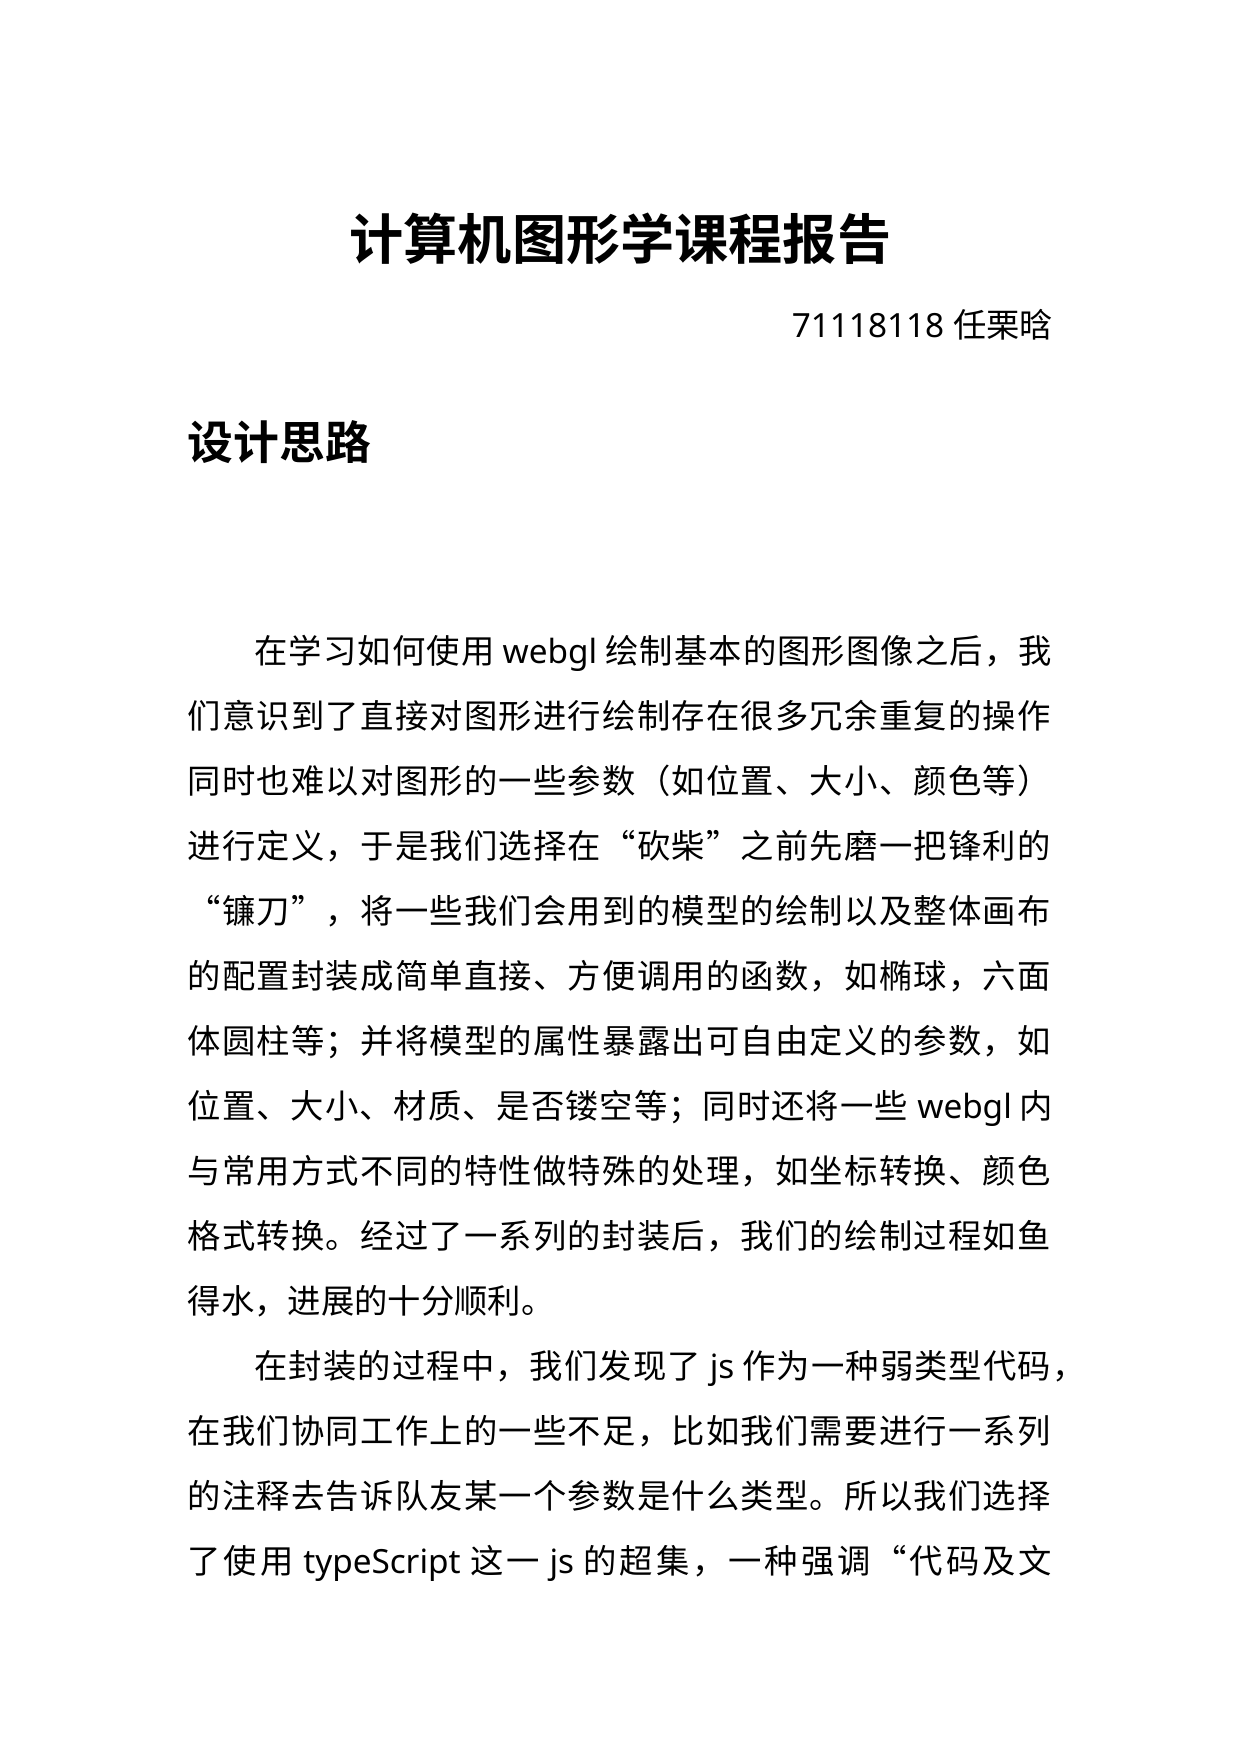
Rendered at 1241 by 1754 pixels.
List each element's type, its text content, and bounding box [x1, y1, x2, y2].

text 在学习如何使用webgl绘制基本的图形图像之后，我们意识到了直接对图形进行绘制存在很多冗余重复的操作，同时也难以对图形的一些参数（如位置、大小、颜色等）进行定义，于是我们选择在“砍柴”之前先磨一把锋利的“镰刀”，将一些我们会用到的模型的绘制以及整体画布的配置封装成简单直接、方便调用的函数，如椭球，六面体圆柱等；并将模型的属性暴露出可自由定义的参数，如位置、大小、材质、是否镂空等；同时还将一些webgl内与常用方式不同的特性做特殊的处理，如坐标转换、颜色格式转换。经过了一系列的封装后，我们的绘制过程如鱼得水，进展的十分顺利。 [187, 617, 1053, 1332]
subtitle 设计思路 [187, 391, 1053, 489]
title 计算机图形学课程报告 [187, 187, 1053, 284]
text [187, 1332, 1053, 1592]
text 71118118 任栗晗 [187, 291, 1053, 356]
